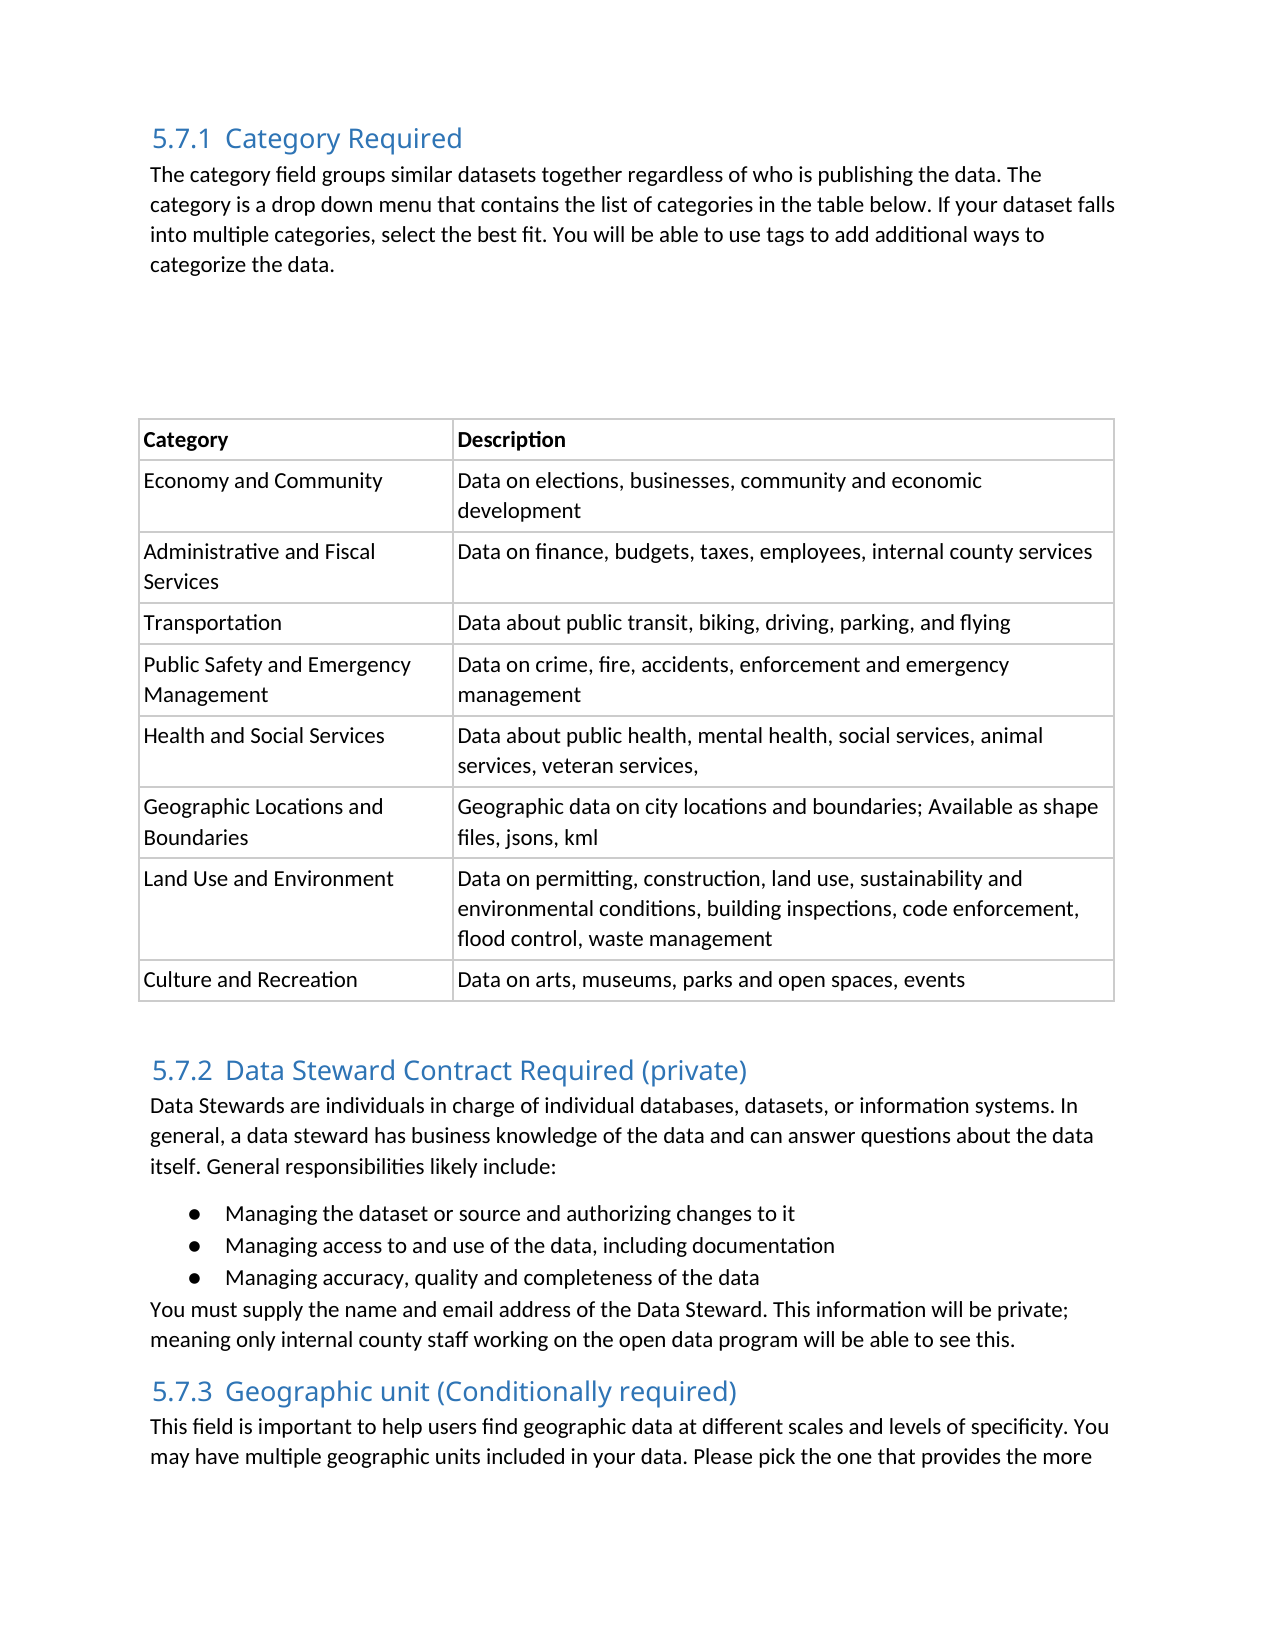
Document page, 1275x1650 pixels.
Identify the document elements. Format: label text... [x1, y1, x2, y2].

table_cell Data about public health, mental health, social services, animal services, veteran services, [454, 717, 1113, 786]
subtitle Geographic unit (Conditionally required) [152, 1372, 1125, 1409]
subtitle Category Required [152, 120, 1125, 157]
table_header Category [140, 420, 452, 459]
table_cell Transportation [140, 604, 452, 643]
list Managing accuracy, quality and completeness of the data [187, 1263, 1125, 1291]
text You must supply the name and email address of the Data Steward. This information will be private; meaning only internal county staff working on the open data program will be able to see this. [150, 1295, 1125, 1353]
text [150, 1412, 1125, 1470]
table_cell Data about public transit, biking, driving, parking, and flying [454, 604, 1113, 643]
table_cell Culture and Recreation [140, 961, 452, 1000]
table_cell Economy and Community [140, 461, 452, 531]
table_cell Health and Social Services [140, 717, 452, 786]
text Data Stewards are individuals in charge of individual databases, datasets, or information systems. In general, a data steward has business knowledge of the data and can answer questions about the data itself. General responsibilities likely include: [150, 1091, 1125, 1180]
table_cell Public Safety and Emergency Management [140, 645, 452, 714]
table_cell Data on crime, fire, accidents, enforcement and emergency management [454, 645, 1113, 714]
table_cell Data on permitting, construction, land use, sustainability and environmental conditions, building inspections, code enforcement, flood control, waste management [454, 859, 1113, 959]
list Managing access to and use of the data, including documentation [187, 1231, 1125, 1259]
table_cell Data on finance, budgets, taxes, employees, internal county services [454, 533, 1113, 602]
table_cell Geographic data on city locations and boundaries; Available as shape files, jsons, kml [454, 788, 1113, 857]
table_cell Administrative and Fiscal Services [140, 533, 452, 602]
table_cell Data on arts, museums, parks and open spaces, events [454, 961, 1113, 1000]
table_cell Geographic Locations and Boundaries [140, 788, 452, 857]
list Managing the dataset or source and authorizing changes to it [187, 1199, 1125, 1227]
table_header Description [454, 420, 1113, 459]
table_cell Land Use and Environment [140, 859, 452, 959]
subtitle Data Steward Contract Required (private) [152, 1052, 1125, 1088]
list The category field groups similar datasets together regardless of who is publishing the data. The category is a drop down menu that contains the list of categories in the table below. If your dataset falls into multiple categories, select the best fit. You will be able to use tags to add additional ways to categorize the data. [150, 160, 1125, 278]
table_cell Data on elections, businesses, community and economic development [454, 461, 1113, 531]
